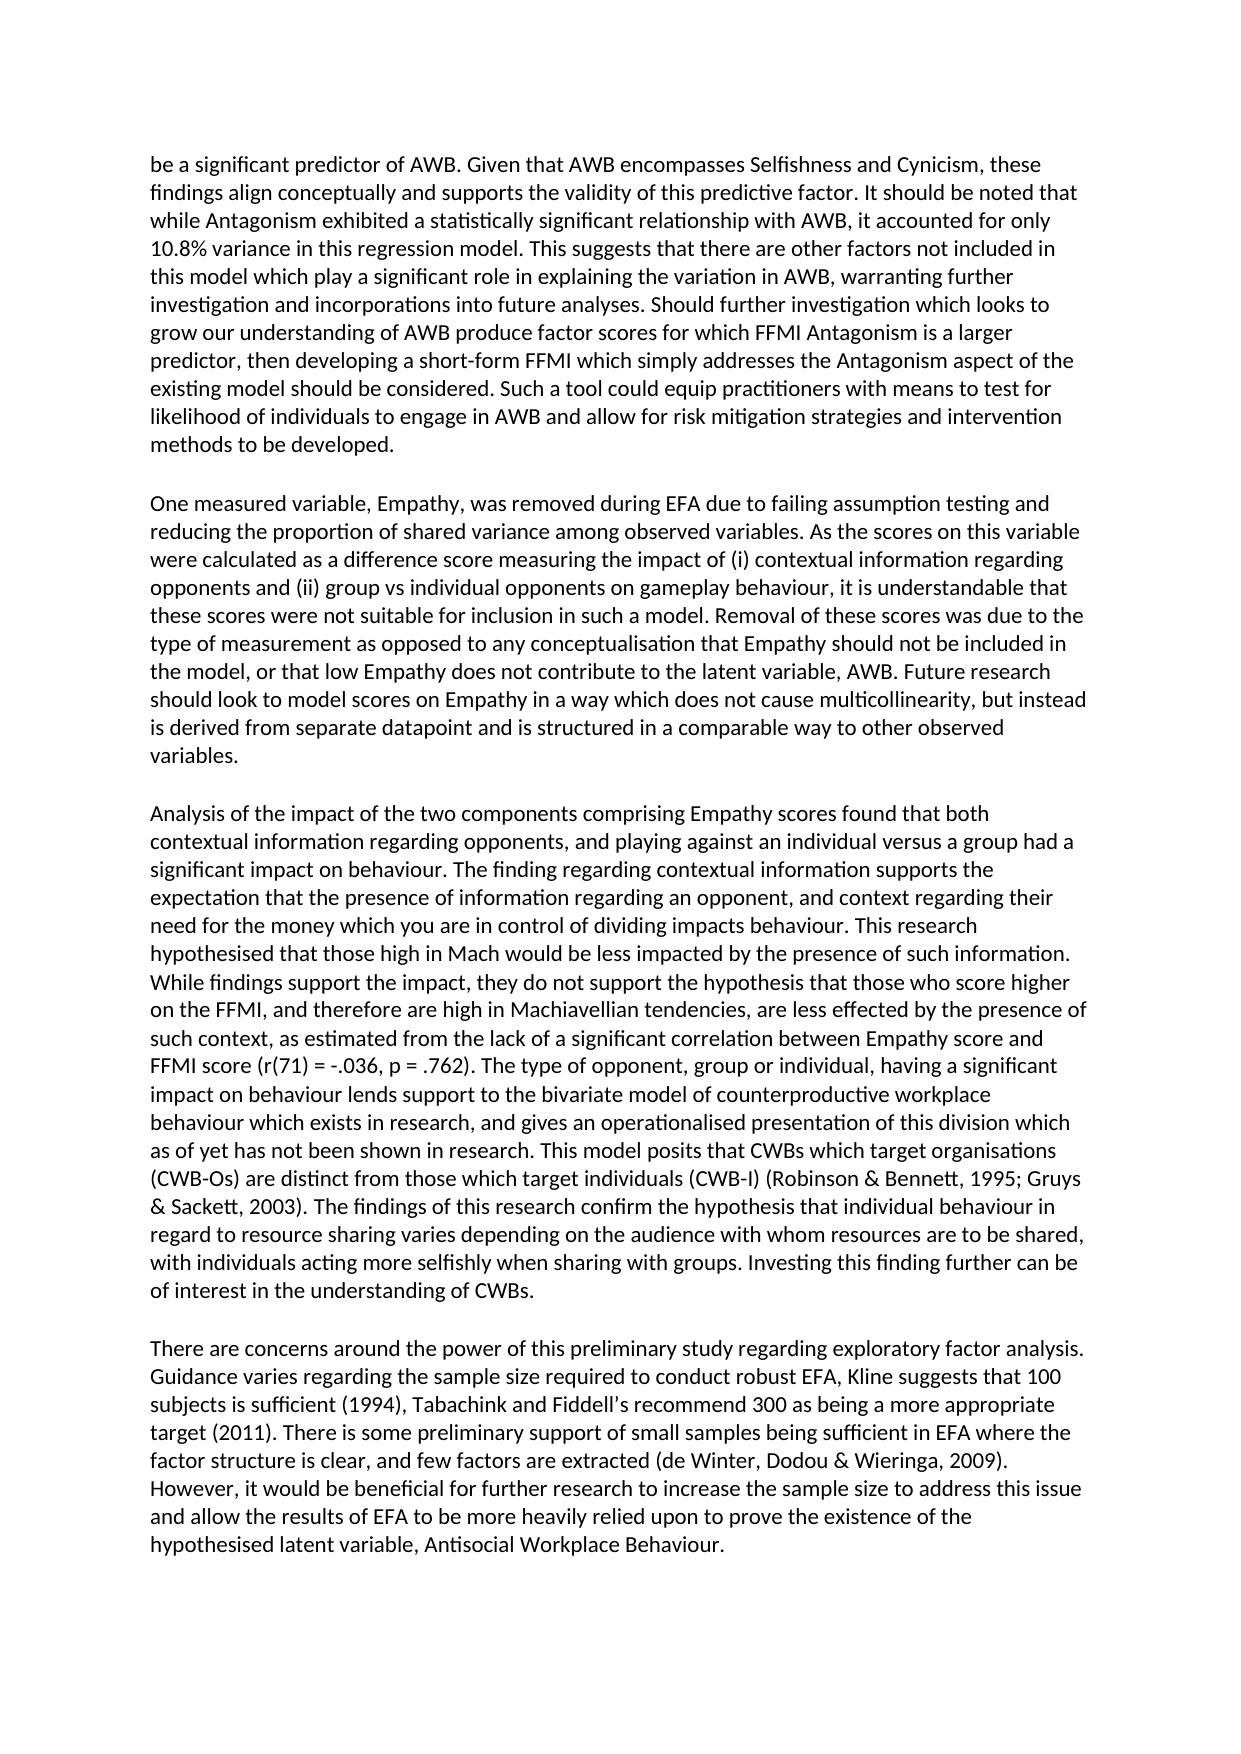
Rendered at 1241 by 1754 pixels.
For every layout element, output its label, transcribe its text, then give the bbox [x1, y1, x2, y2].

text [150, 150, 1090, 458]
text There are concerns around the power of this preliminary study regarding exploratory factor analysis. Guidance varies regarding the sample size required to conduct robust EFA, Kline suggests that 100 subjects is sufficient (1994), Tabachink and Fiddell’s recommend 300 as being a more appropriate target (2011). There is some preliminary support of small samples being sufficient in EFA where the factor structure is clear, and few factors are extracted (de Winter, Dodou & Wieringa, 2009). However, it would be beneficial for further research to increase the sample size to address this issue and allow the results of EFA to be more heavily relied upon to prove the existence of the hypothesised latent variable, Antisocial Workplace Behaviour. [150, 1334, 1090, 1558]
text Analysis of the impact of the two components comprising Empathy scores found that both contextual information regarding opponents, and playing against an individual versus a group had a significant impact on behaviour. The finding regarding contextual information supports the expectation that the presence of information regarding an opponent, and context regarding their need for the money which you are in control of dividing impacts behaviour. This research hypothesised that those high in Mach would be less impacted by the presence of such information. While findings support the impact, they do not support the hypothesis that those who score higher on the FFMI, and therefore are high in Machiavellian tendencies, are less effected by the presence of such context, as estimated from the lack of a significant correlation between Empathy score and FFMI score (r(71) = -.036, p = .762). The type of opponent, group or individual, having a significant impact on behaviour lends support to the bivariate model of counterproductive workplace behaviour which exists in research, and gives an operationalised presentation of this division which as of yet has not been shown in research. This model posits that CWBs which target organisations (CWB-Os) are distinct from those which target individuals (CWB-I) (Robinson & Bennett, 1995; Gruys & Sackett, 2003). The findings of this research confirm the hypothesis that individual behaviour in regard to resource sharing varies depending on the audience with whom resources are to be shared, with individuals acting more selfishly when sharing with groups. Investing this finding further can be of interest in the understanding of CWBs. [150, 799, 1090, 1304]
text One measured variable, Empathy, was removed during EFA due to failing assumption testing and reducing the proportion of shared variance among observed variables. As the scores on this variable were calculated as a difference score measuring the impact of (i) contextual information regarding opponents and (ii) group vs individual opponents on gameplay behaviour, it is understandable that these scores were not suitable for inclusion in such a model. Removal of these scores was due to the type of measurement as opposed to any conceptualisation that Empathy should not be included in the model, or that low Empathy does not contribute to the latent variable, AWB. Future research should look to model scores on Empathy in a way which does not cause multicollinearity, but instead is derived from separate datapoint and is structured in a comparable way to other observed variables. [150, 489, 1090, 769]
